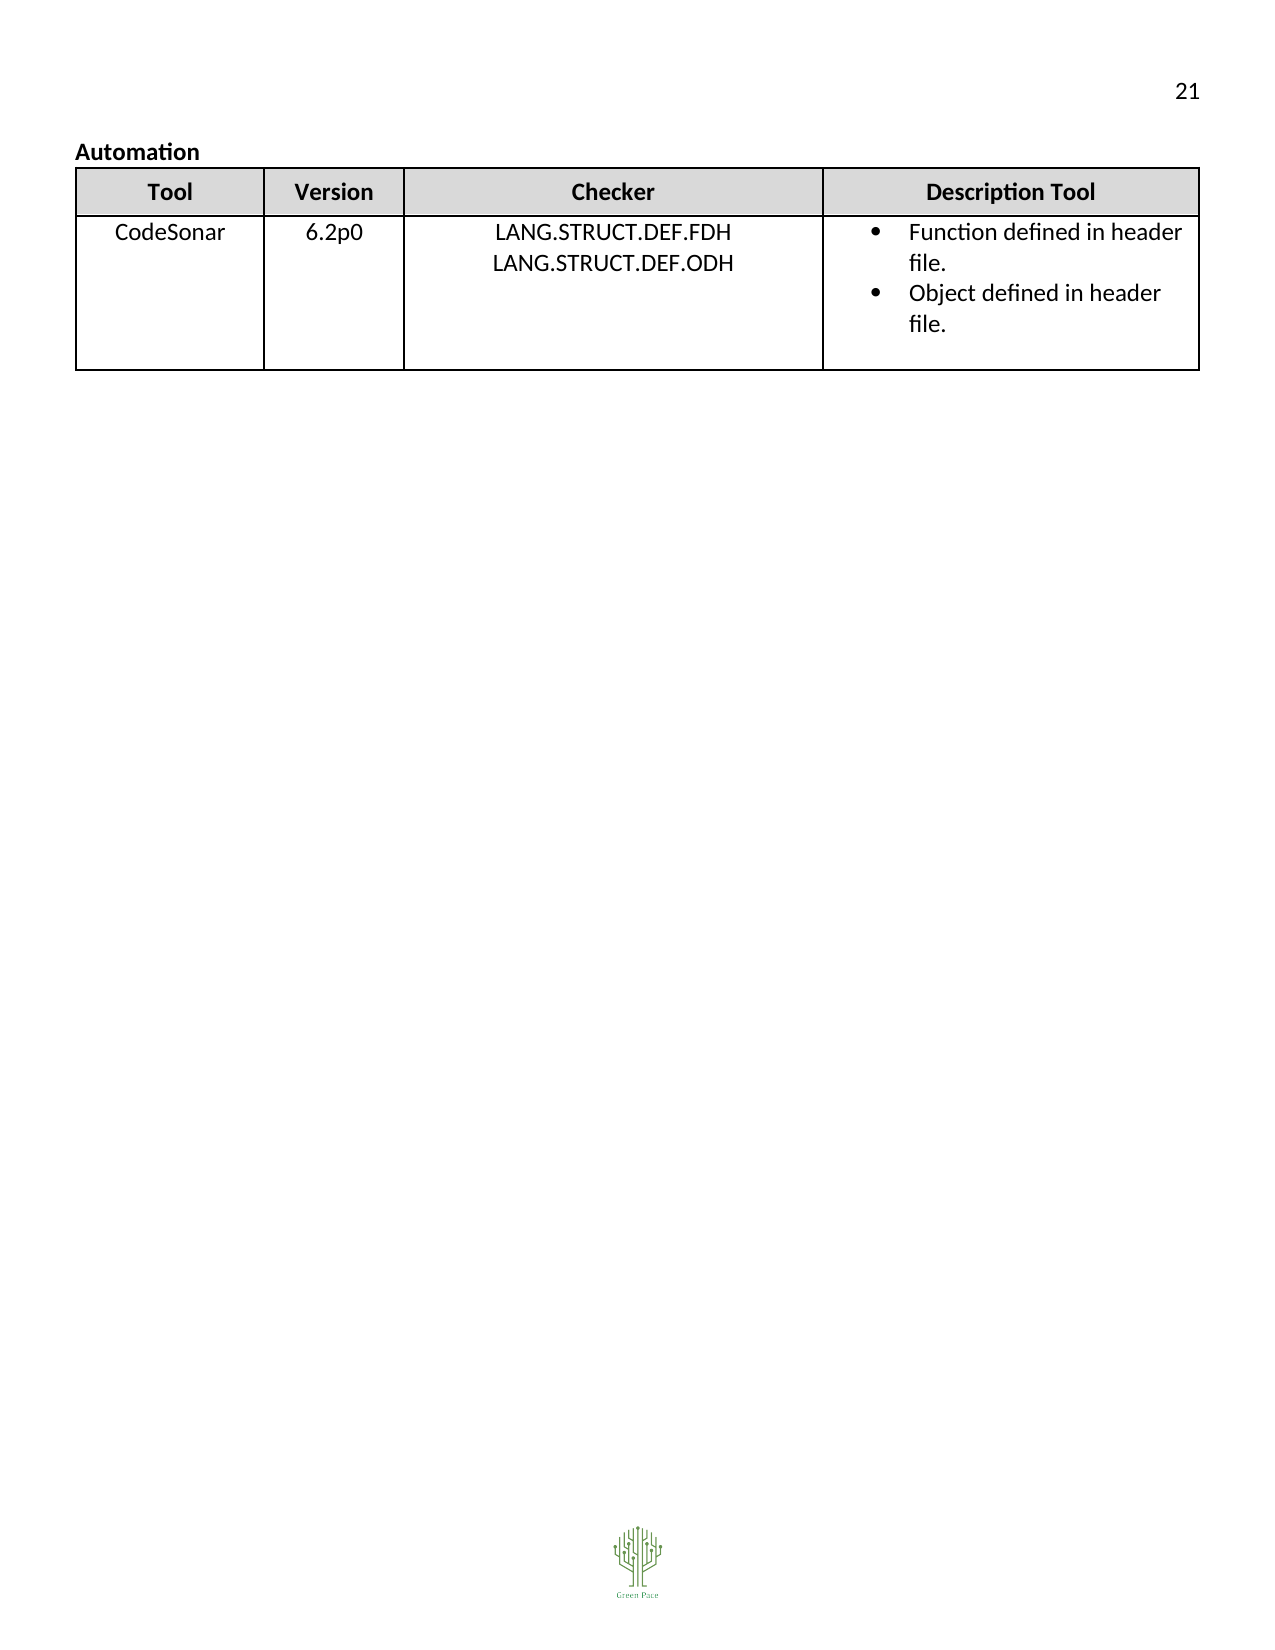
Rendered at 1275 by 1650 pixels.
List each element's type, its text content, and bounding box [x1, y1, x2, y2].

table_header Checker [405, 169, 822, 214]
table_header Description Tool [824, 169, 1198, 214]
table_cell Function defined in header file. Object defined in header file. [824, 217, 1198, 369]
picture [605, 1521, 670, 1606]
table_header Tool [77, 169, 263, 214]
table_cell LANG.STRUCT.DEF.FDH LANG.STRUCT.DEF.ODH [405, 217, 822, 369]
table_cell CodeSonar [77, 217, 263, 369]
table_cell 6.2p0 [265, 217, 403, 369]
text Automation [75, 136, 1200, 167]
table_header Version [265, 169, 403, 214]
